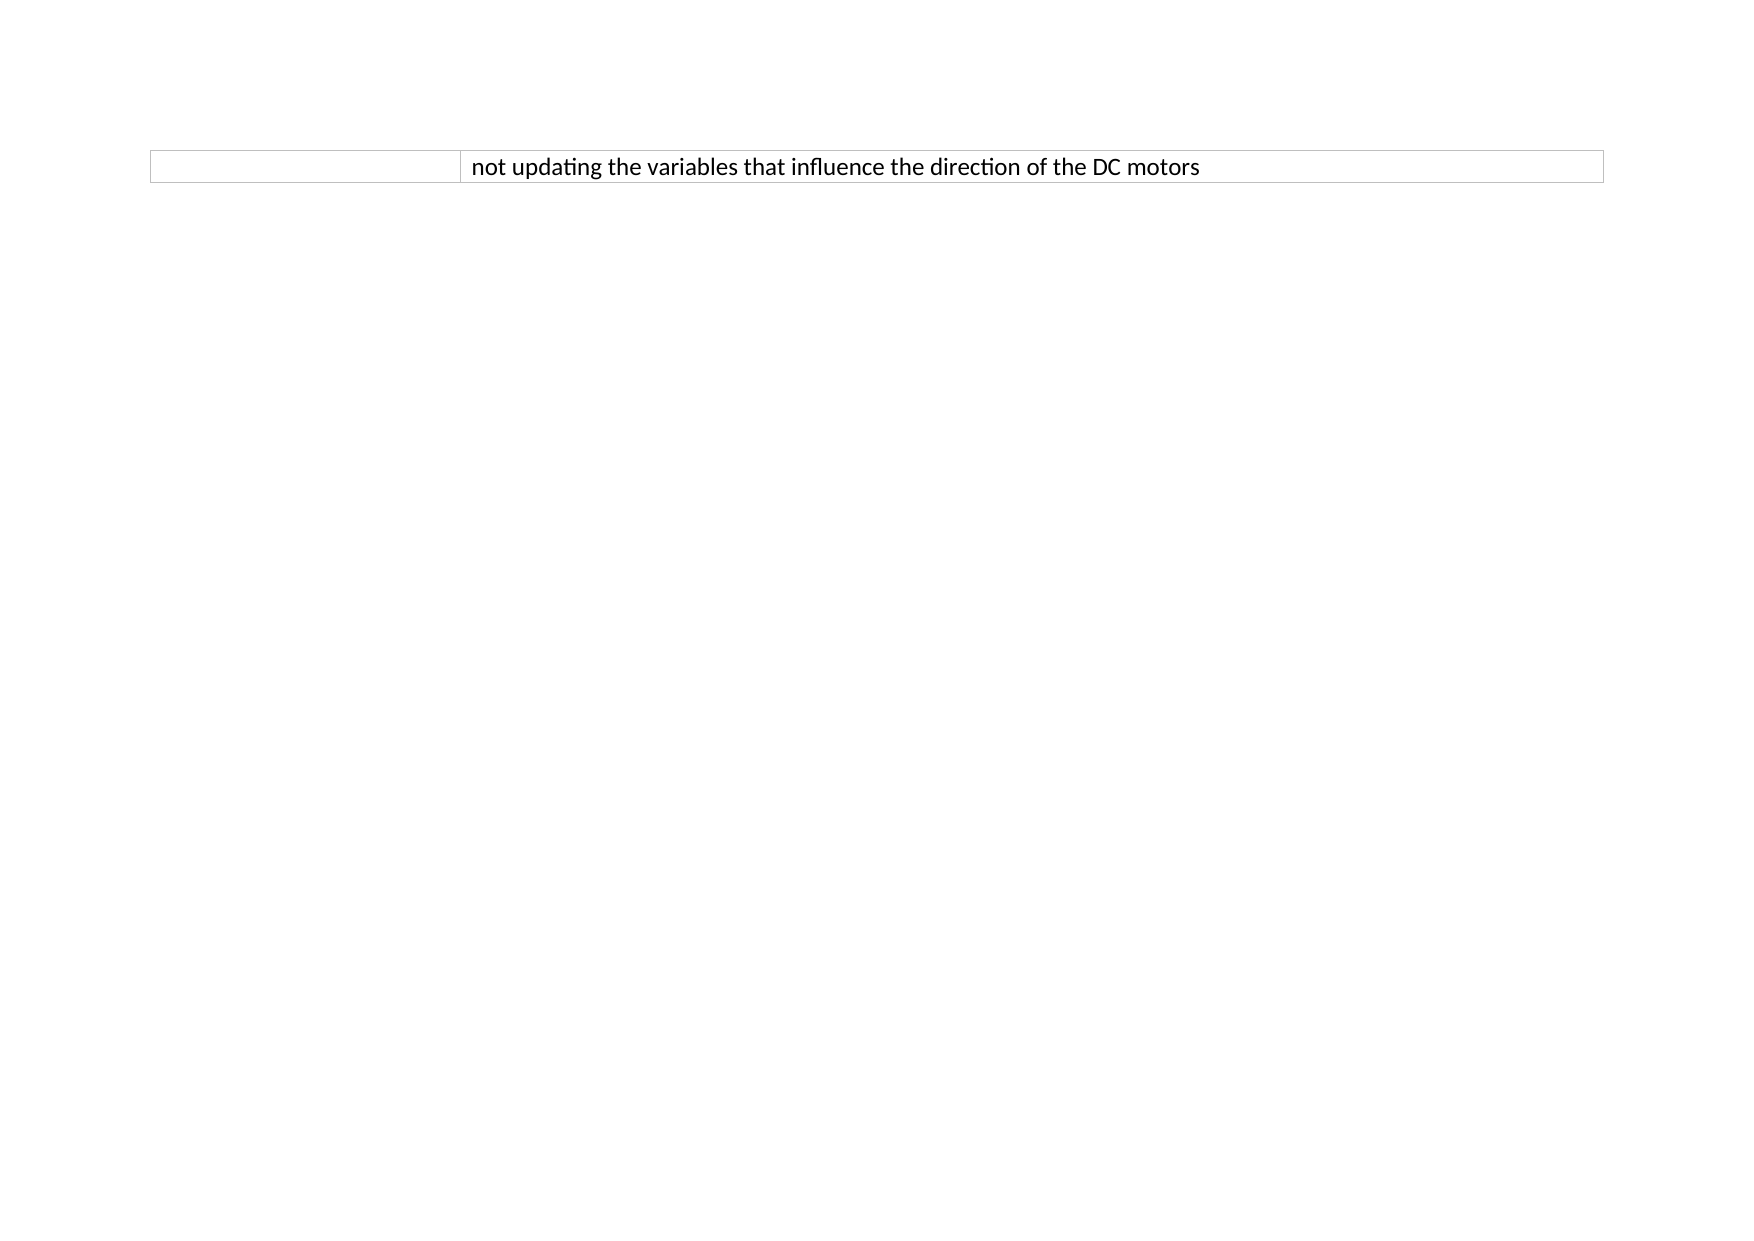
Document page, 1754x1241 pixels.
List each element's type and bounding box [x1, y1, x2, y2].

table_cell [151, 151, 460, 182]
table_cell [461, 151, 1603, 182]
